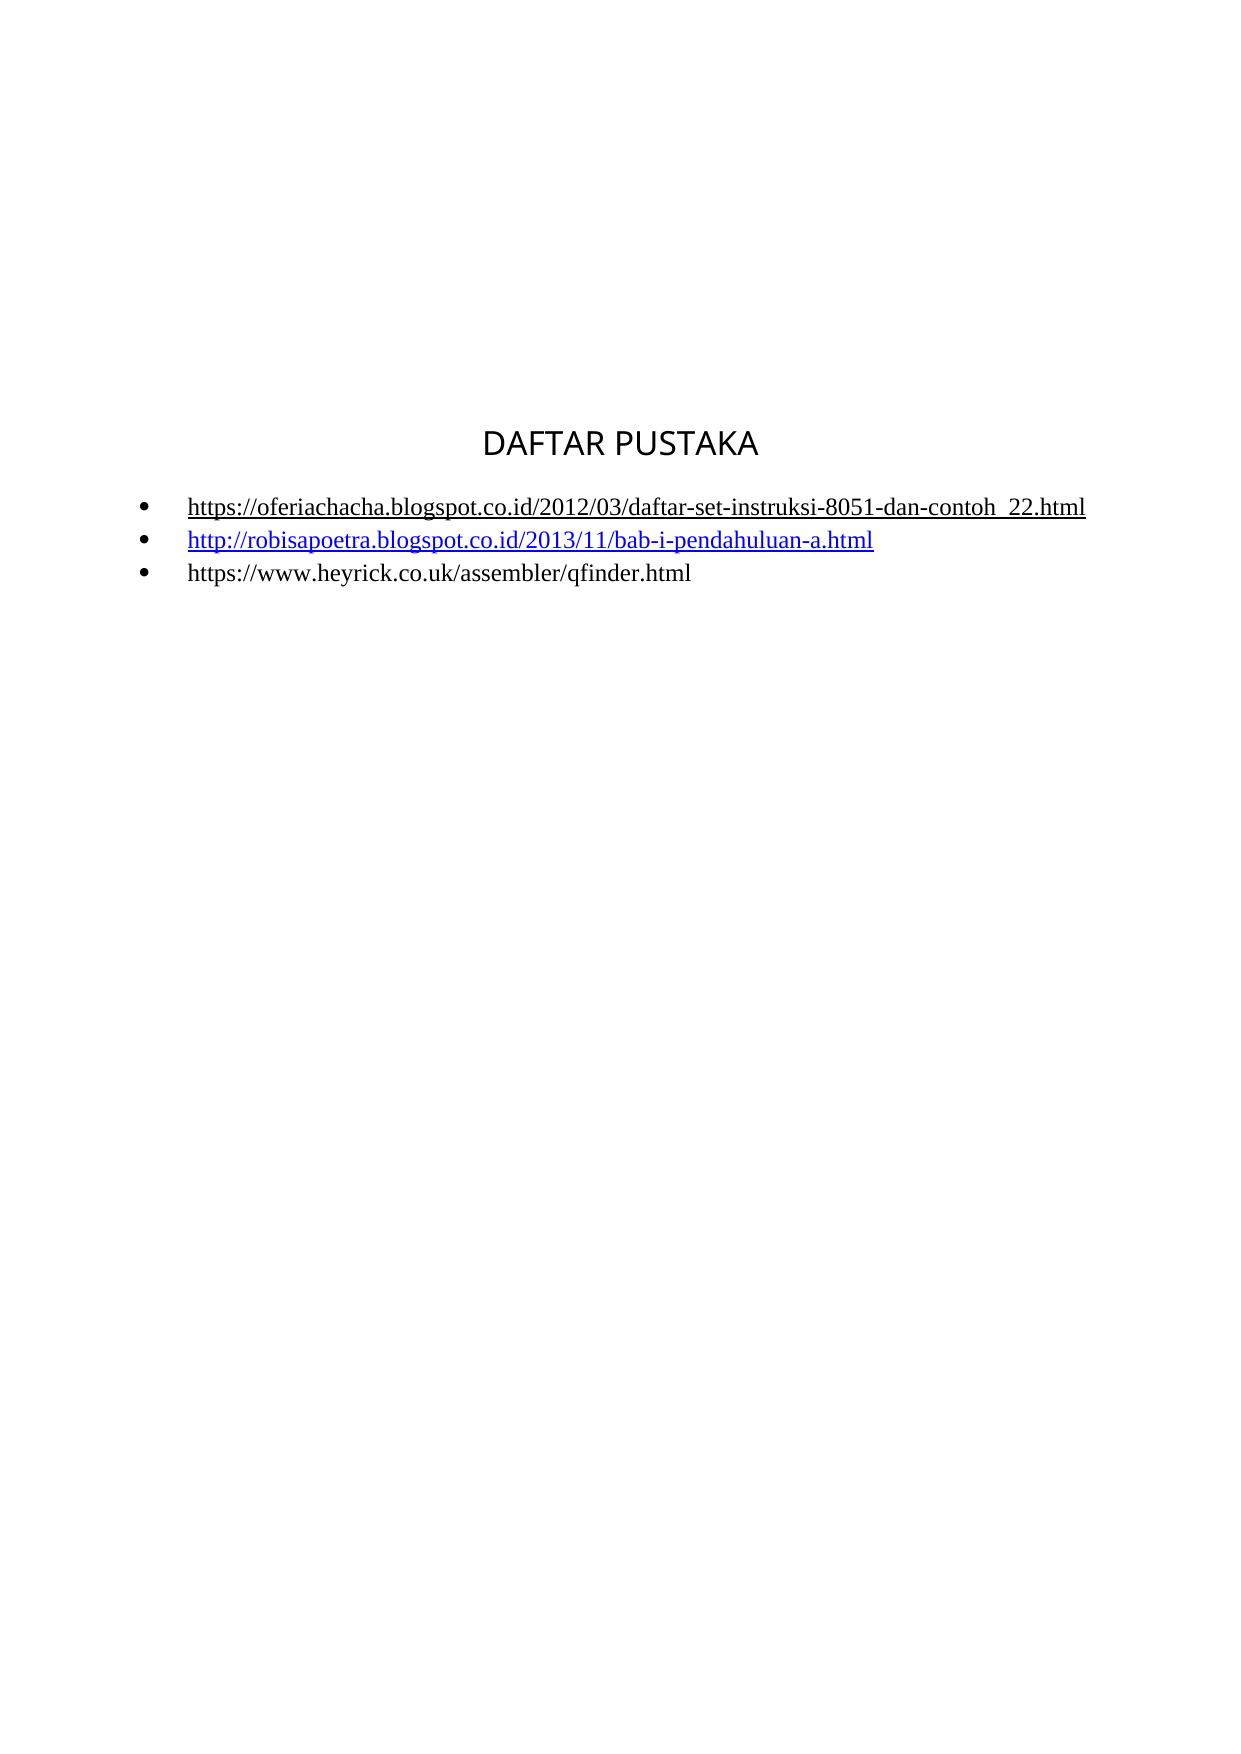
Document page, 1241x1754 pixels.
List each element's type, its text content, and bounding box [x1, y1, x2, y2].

list https://www.heyrick.co.uk/assembler/qfinder.html [150, 558, 1090, 587]
text DAFTAR PUSTAKA [150, 419, 1090, 465]
list https://oferiachacha.blogspot.co.id/2012/03/daftar-set-instruksi-8051-dan-contoh_22.html [150, 492, 1090, 521]
list http://robisapoetra.blogspot.co.id/2013/11/bab-i-pendahuluan-a.html [150, 525, 1090, 554]
